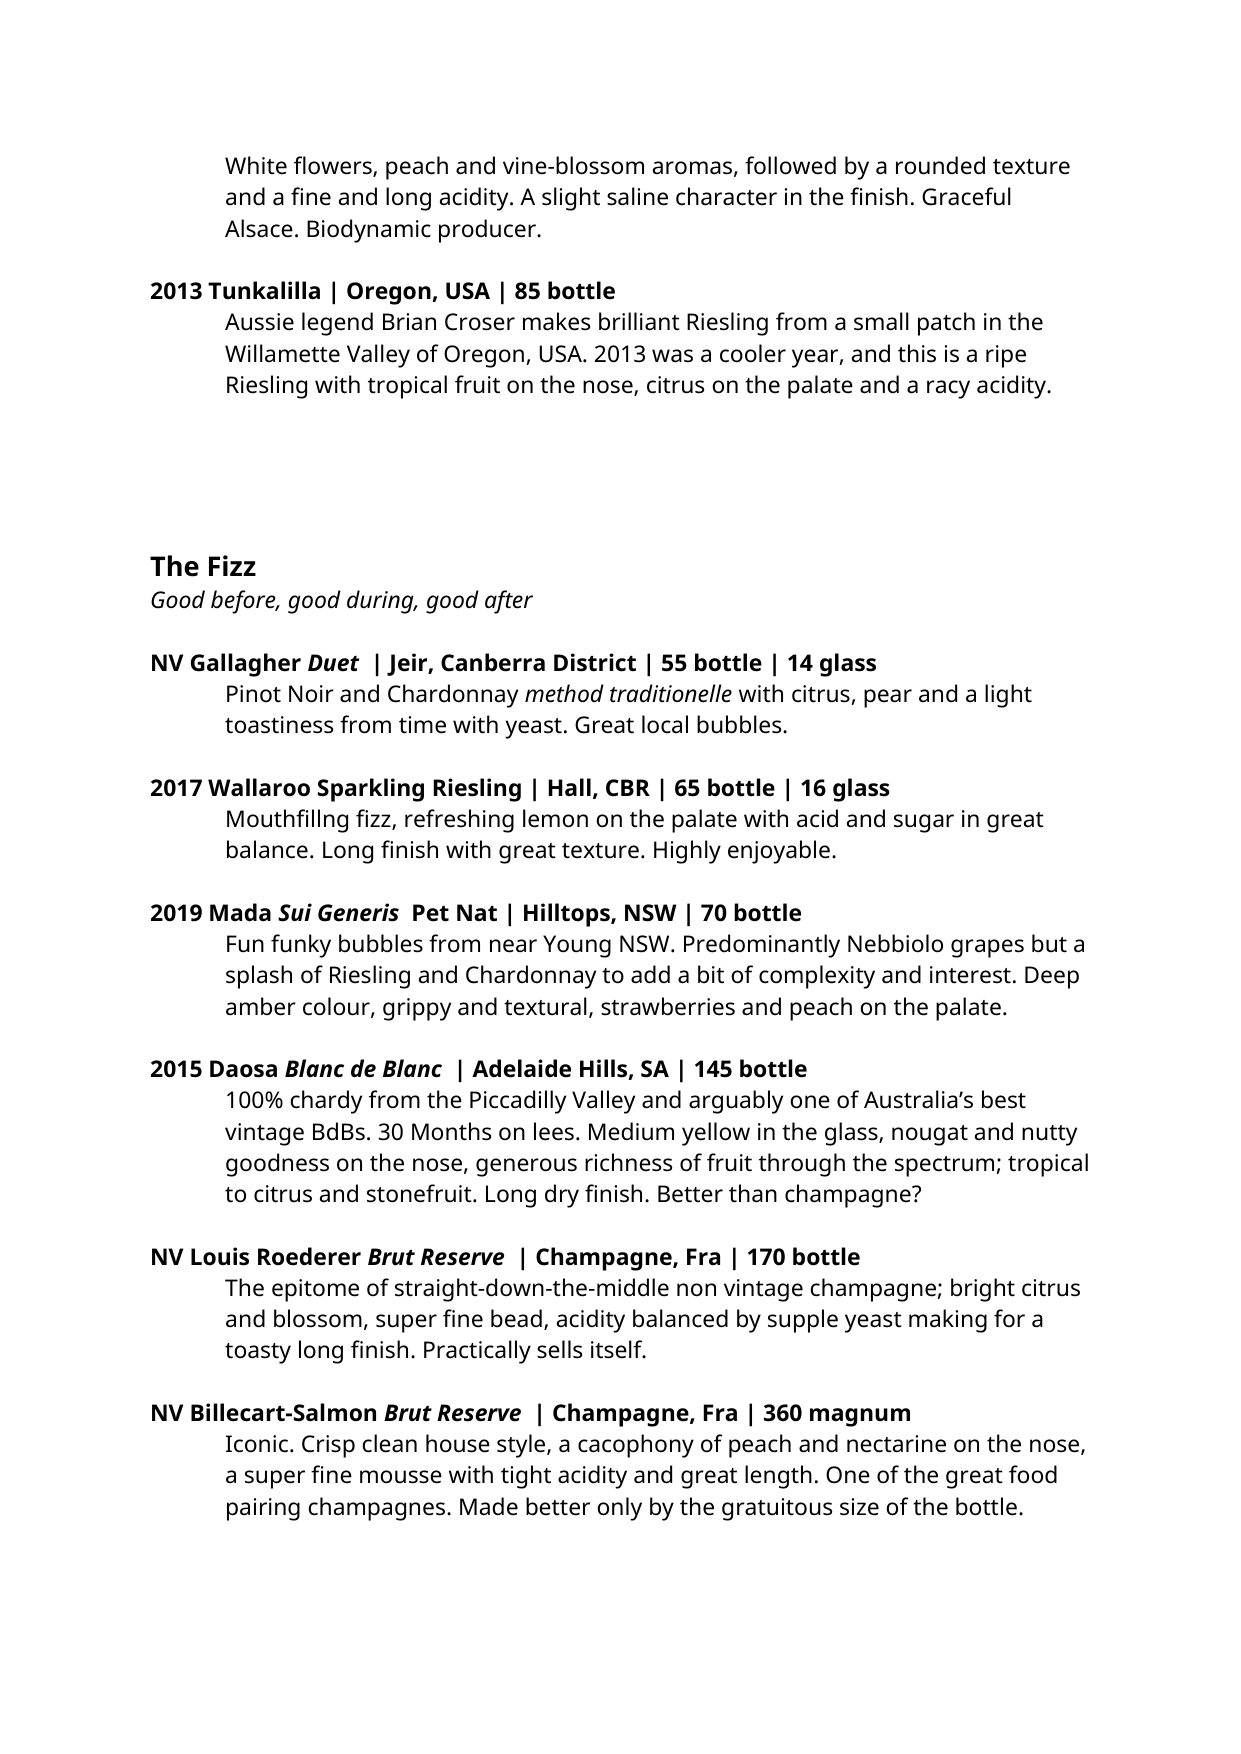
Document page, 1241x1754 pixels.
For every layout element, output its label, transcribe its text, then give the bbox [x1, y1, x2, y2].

text 2013 Tunkalilla | Oregon, USA | 85 bottle [150, 275, 1090, 306]
text NV Billecart-Salmon Brut Reserve | Champagne, Fra | 360 magnum [150, 1397, 1090, 1428]
text Good before, good during, good after [150, 584, 1090, 616]
text Aussie legend Brian Croser makes brilliant Riesling from a small patch in the Willamette Valley of Oregon, USA. 2013 was a cooler year, and this is a ripe Riesling with tropical fruit on the nose, citrus on the palate and a racy acidity. [225, 306, 1090, 400]
text Pinot Noir and Chardonnay method traditionelle with citrus, pear and a light toastiness from time with yeast. Great local bubbles. [225, 678, 1090, 741]
text 100% chardy from the Piccadilly Valley and arguably one of Australia’s best vintage BdBs. 30 Months on lees. Medium yellow in the glass, nougat and nutty goodness on the nose, generous richness of fruit through the spectrum; tropical to citrus and stonefruit. Long dry finish. Better than champagne? [225, 1084, 1090, 1209]
text Mouthfillng fizz, refreshing lemon on the palate with acid and sugar in great balance. Long finish with great texture. Highly enjoyable. [225, 803, 1090, 866]
text The epitome of straight-down-the-middle non vintage champagne; bright citrus and blossom, super fine bead, acidity balanced by supple yeast making for a toasty long finish. Practically sells itself. [225, 1272, 1090, 1366]
text White flowers, peach and vine-blossom aromas, followed by a rounded texture and a fine and long acidity. A slight saline character in the finish. Graceful Alsace. Biodynamic producer. [225, 150, 1090, 244]
text The Fizz [150, 547, 1090, 584]
text Iconic. Crisp clean house style, a cacophony of peach and nectarine on the nose, a super fine mousse with tight acidity and great length. One of the great food pairing champagnes. Made better only by the gratuitous size of the bottle. [225, 1428, 1090, 1522]
text 2015 Daosa Blanc de Blanc | Adelaide Hills, SA | 145 bottle [150, 1053, 1090, 1084]
text Fun funky bubbles from near Young NSW. Predominantly Nebbiolo grapes but a splash of Riesling and Chardonnay to add a bit of complexity and interest. Deep amber colour, grippy and textural, strawberries and peach on the palate. [225, 928, 1090, 1022]
text NV Gallagher Duet | Jeir, Canberra District | 55 bottle | 14 glass [150, 647, 1090, 678]
text 2017 Wallaroo Sparkling Riesling | Hall, CBR | 65 bottle | 16 glass [150, 772, 1090, 803]
text 2019 Mada Sui Generis Pet Nat | Hilltops, NSW | 70 bottle [150, 897, 1090, 928]
text NV Louis Roederer Brut Reserve | Champagne, Fra | 170 bottle [150, 1241, 1090, 1272]
